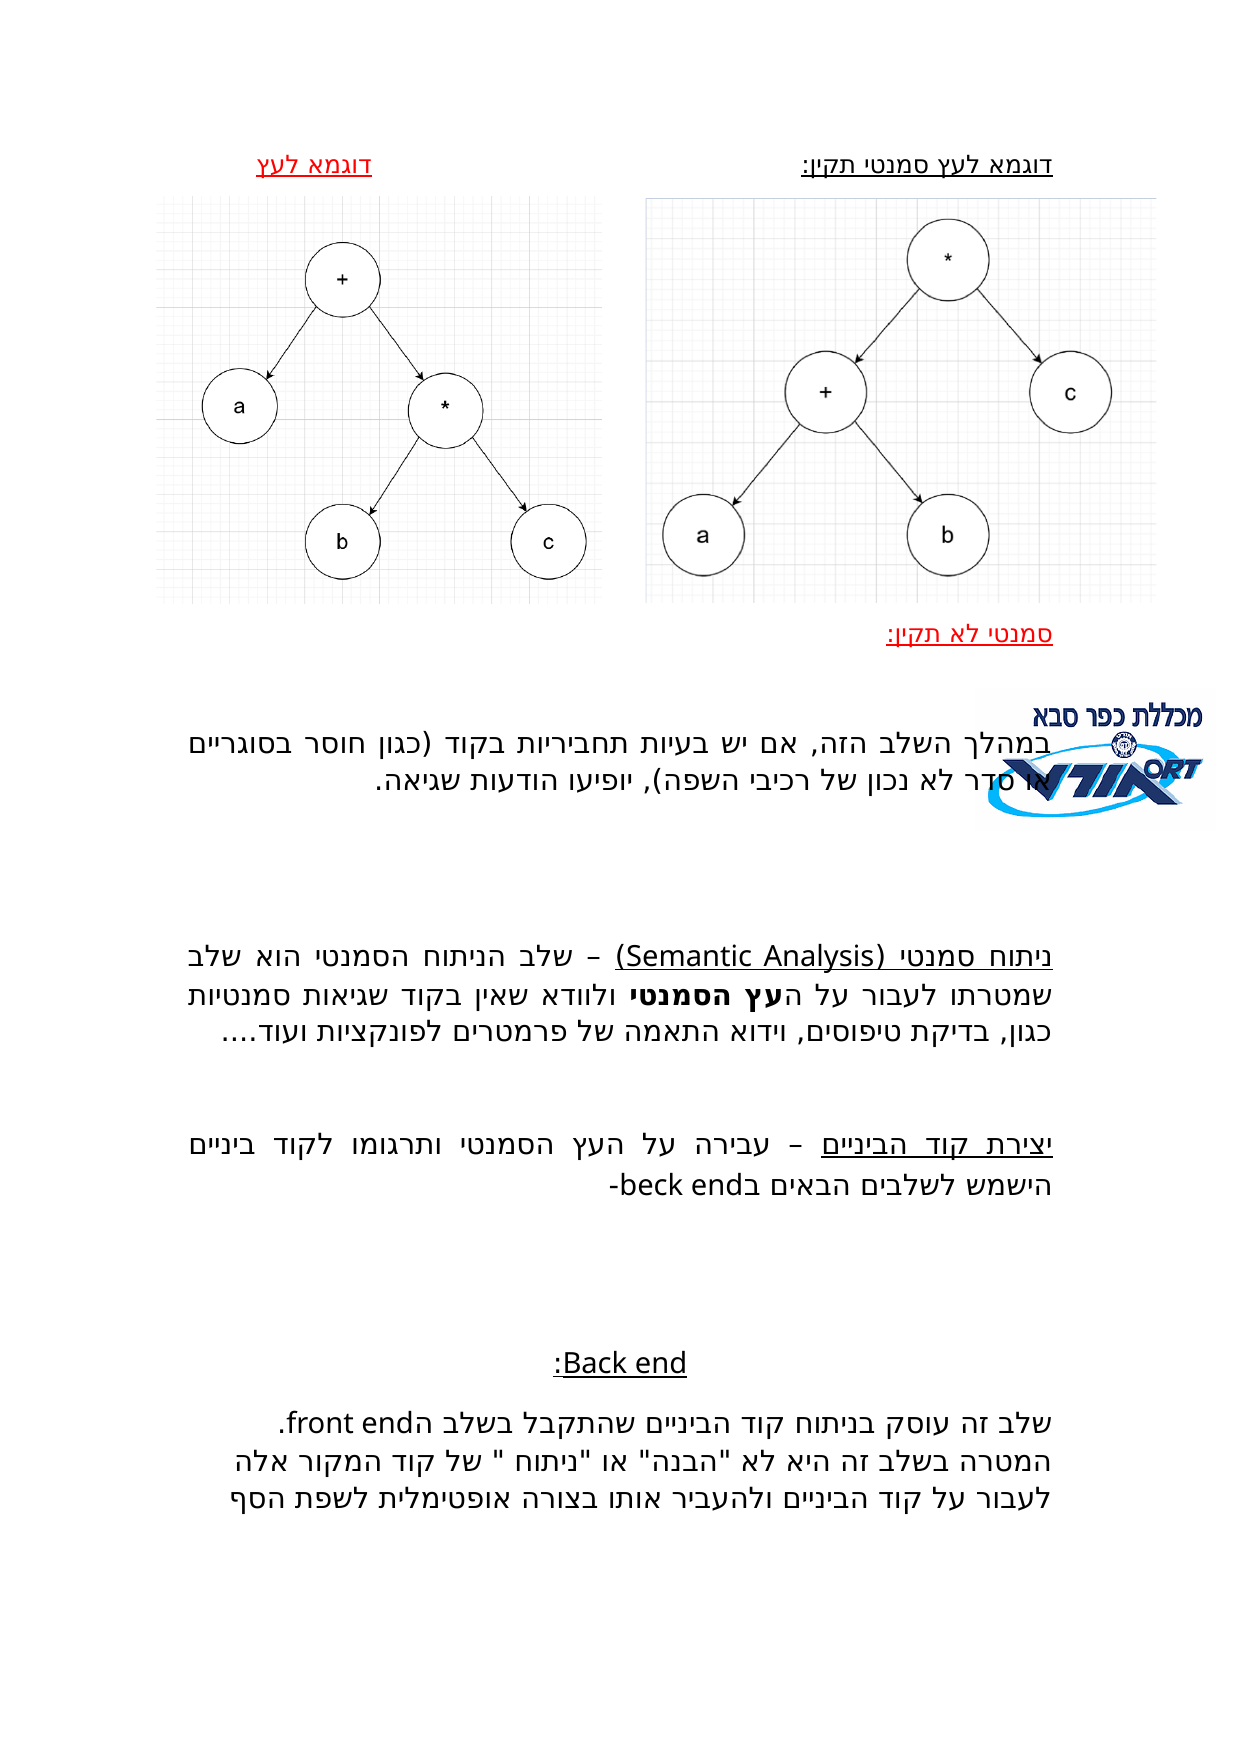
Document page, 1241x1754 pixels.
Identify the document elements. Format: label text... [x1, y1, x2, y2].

text Back end: [187, 1342, 1053, 1382]
picture [644, 198, 1157, 602]
text יצירת קוד הביניים – עבירה על העץ הסמנטי ותרגומו לקוד ביניים הישמש לשלבים הבאים בbeck end- [187, 1127, 1053, 1204]
picture [155, 196, 602, 603]
text שלב זה עוסק בניתוח קוד הביניים שהתקבל בשלב הfront end. המטרה בשלב זה היא לא "הבנה" או "ניתוח " של קוד המקור אלה לעבור על קוד הביניים ולהעביר אותו בצורה אופטימלית לשפת הסף [187, 1402, 1053, 1515]
text ניתוח סמנטי (Semantic Analysis) – שלב הניתוח הסמנטי הוא שלב שמטרתו לעבור על העץ הסמנטי ולוודא שאין בקוד שגיאות סמנטיות כגון, בדיקת טיפוסים, וידוא התאמה של פרמטרים לפונקציות ועוד.... [187, 936, 1053, 1048]
text במהלך השלב הזה, אם יש בעיות תחביריות בקוד (כגון חוסר בסוגריים או סדר לא נכון של רכיבי השפה), יופיעו הודעות שגיאה. [187, 727, 1053, 797]
picture [974, 688, 1217, 831]
